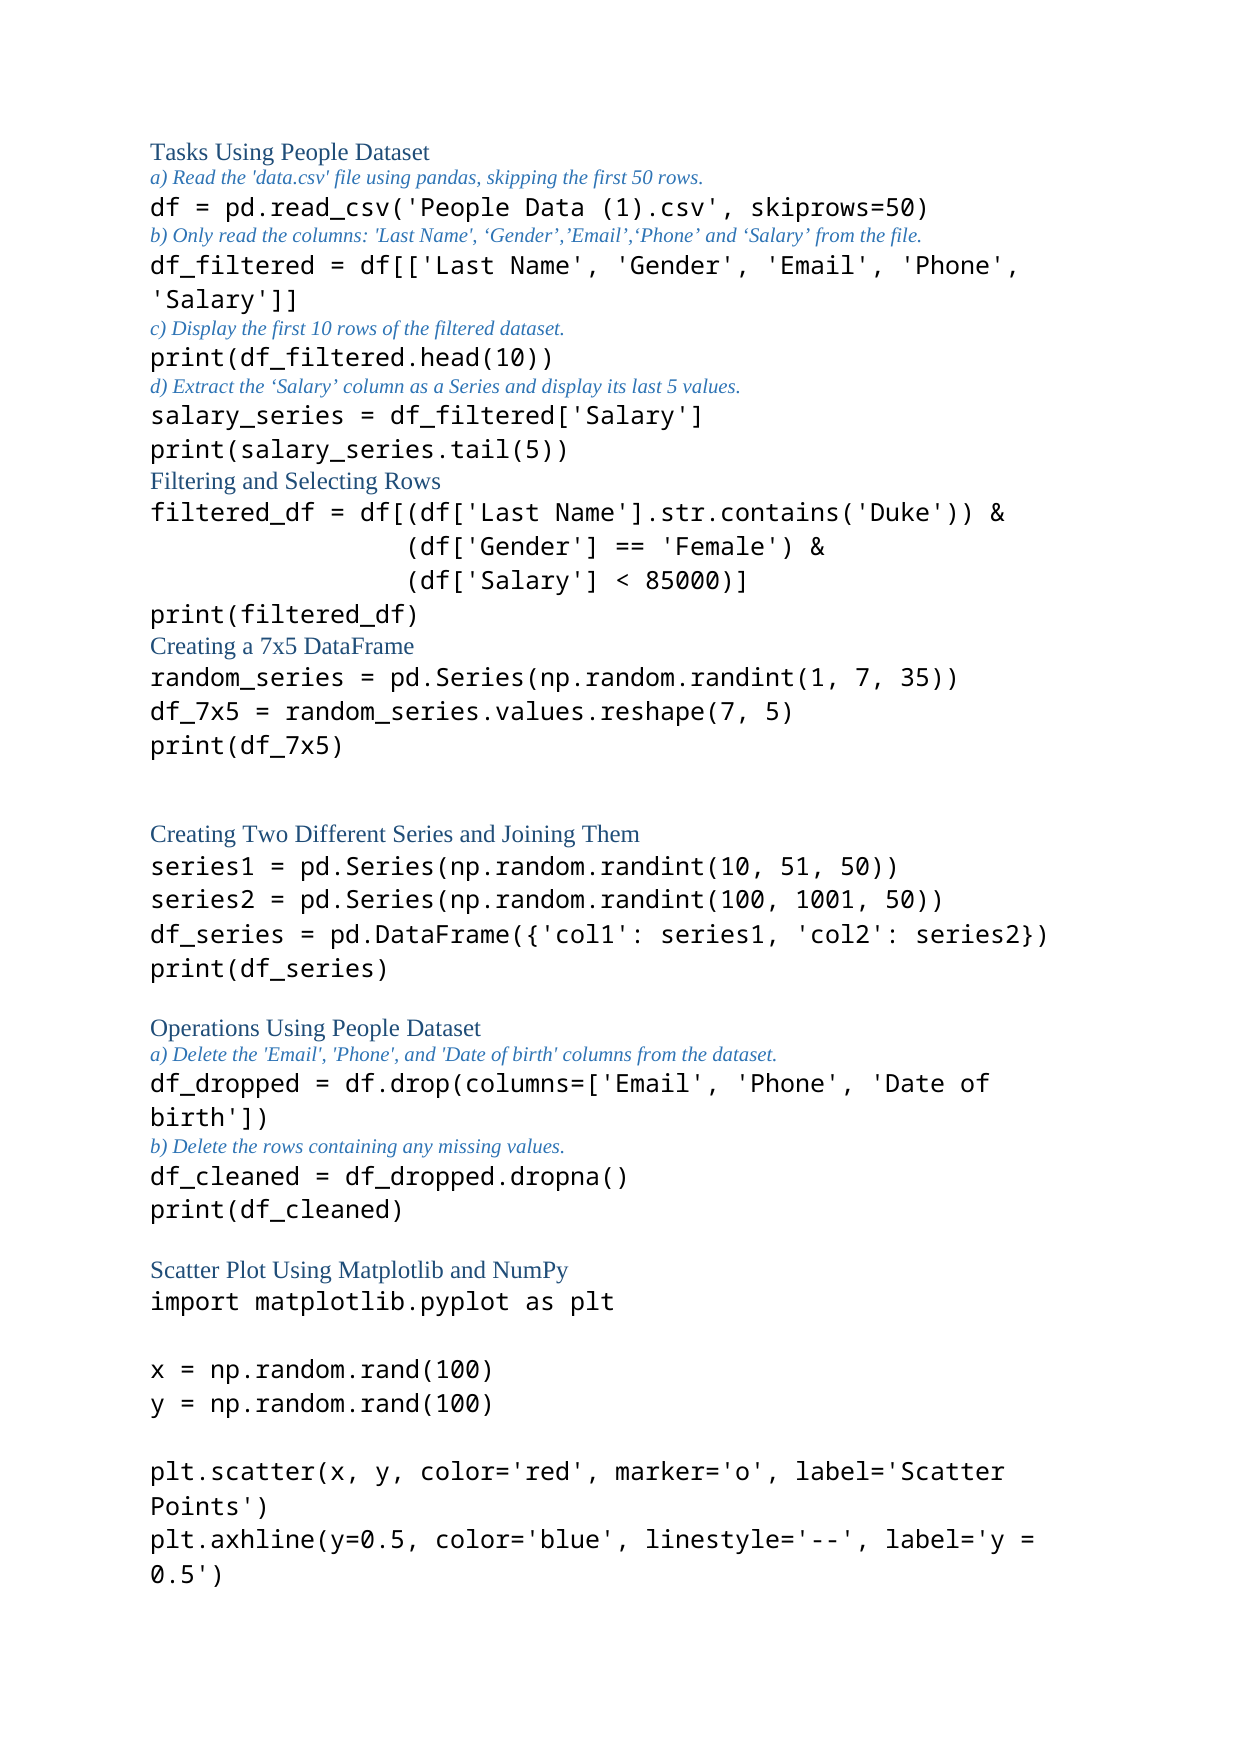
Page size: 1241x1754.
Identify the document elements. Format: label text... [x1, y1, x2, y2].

text y = np.random.rand(100) [150, 1386, 1090, 1420]
subtitle a) Read the 'data.csv' file using pandas, skipping the first 50 rows. [150, 165, 1090, 189]
text print(df_series) [150, 950, 1090, 984]
text salary_series = df_filtered['Salary'] [150, 398, 1090, 432]
text df_dropped = df.drop(columns=['Email', 'Phone', 'Date of birth']) [150, 1066, 1090, 1134]
text print(df_7x5) [150, 728, 1090, 762]
text print(salary_series.tail(5)) [150, 432, 1090, 466]
subtitle a) Delete the 'Email', 'Phone', and 'Date of birth' columns from the dataset. [150, 1042, 1090, 1066]
text random_series = pd.Series(np.random.randint(1, 7, 35)) [150, 660, 1090, 694]
subtitle c) Display the first 10 rows of the filtered dataset. [150, 316, 1090, 340]
text (df['Salary'] < 85000)] [150, 563, 1090, 597]
text df_filtered = df[['Last Name', 'Gender', 'Email', 'Phone', 'Salary']] [150, 247, 1090, 316]
text df_cleaned = df_dropped.dropna() [150, 1158, 1090, 1192]
text print(filtered_df) [150, 597, 1090, 631]
text df_series = pd.DataFrame({'col1': series1, 'col2': series2}) [150, 916, 1090, 950]
text plt.axhline(y=0.5, color='blue', linestyle='--', label='y = 0.5') [150, 1522, 1090, 1590]
subtitle b) Only read the columns: 'Last Name', ‘Gender’,’Email’,‘Phone’ and ‘Salary’ from the file. [150, 223, 1090, 247]
text filtered_df = df[(df['Last Name'].str.contains('Duke')) & [150, 495, 1090, 529]
text x = np.random.rand(100) [150, 1352, 1090, 1386]
text plt.scatter(x, y, color='red', marker='o', label='Scatter Points') [150, 1454, 1090, 1522]
text df_7x5 = random_series.values.reshape(7, 5) [150, 694, 1090, 728]
text (df['Gender'] == 'Female') & [150, 529, 1090, 563]
text print(df_cleaned) [150, 1192, 1090, 1226]
text df = pd.read_csv('People Data (1).csv', skiprows=50) [150, 189, 1090, 223]
subtitle b) Delete the rows containing any missing values. [150, 1134, 1090, 1158]
subtitle Tasks Using People Dataset [150, 137, 1090, 165]
subtitle d) Extract the ‘Salary’ column as a Series and display its last 5 values. [150, 374, 1090, 398]
subtitle Scatter Plot Using Matplotlib and NumPy [150, 1255, 1090, 1284]
text import matplotlib.pyplot as plt [150, 1284, 1090, 1318]
text print(df_filtered.head(10)) [150, 340, 1090, 374]
text series1 = pd.Series(np.random.randint(10, 51, 50)) [150, 848, 1090, 882]
subtitle Filtering and Selecting Rows [150, 466, 1090, 495]
text series2 = pd.Series(np.random.randint(100, 1001, 50)) [150, 882, 1090, 916]
subtitle Operations Using People Dataset [150, 1013, 1090, 1042]
subtitle Creating a 7x5 DataFrame [150, 631, 1090, 660]
subtitle Creating Two Different Series and Joining Them [150, 819, 1090, 848]
